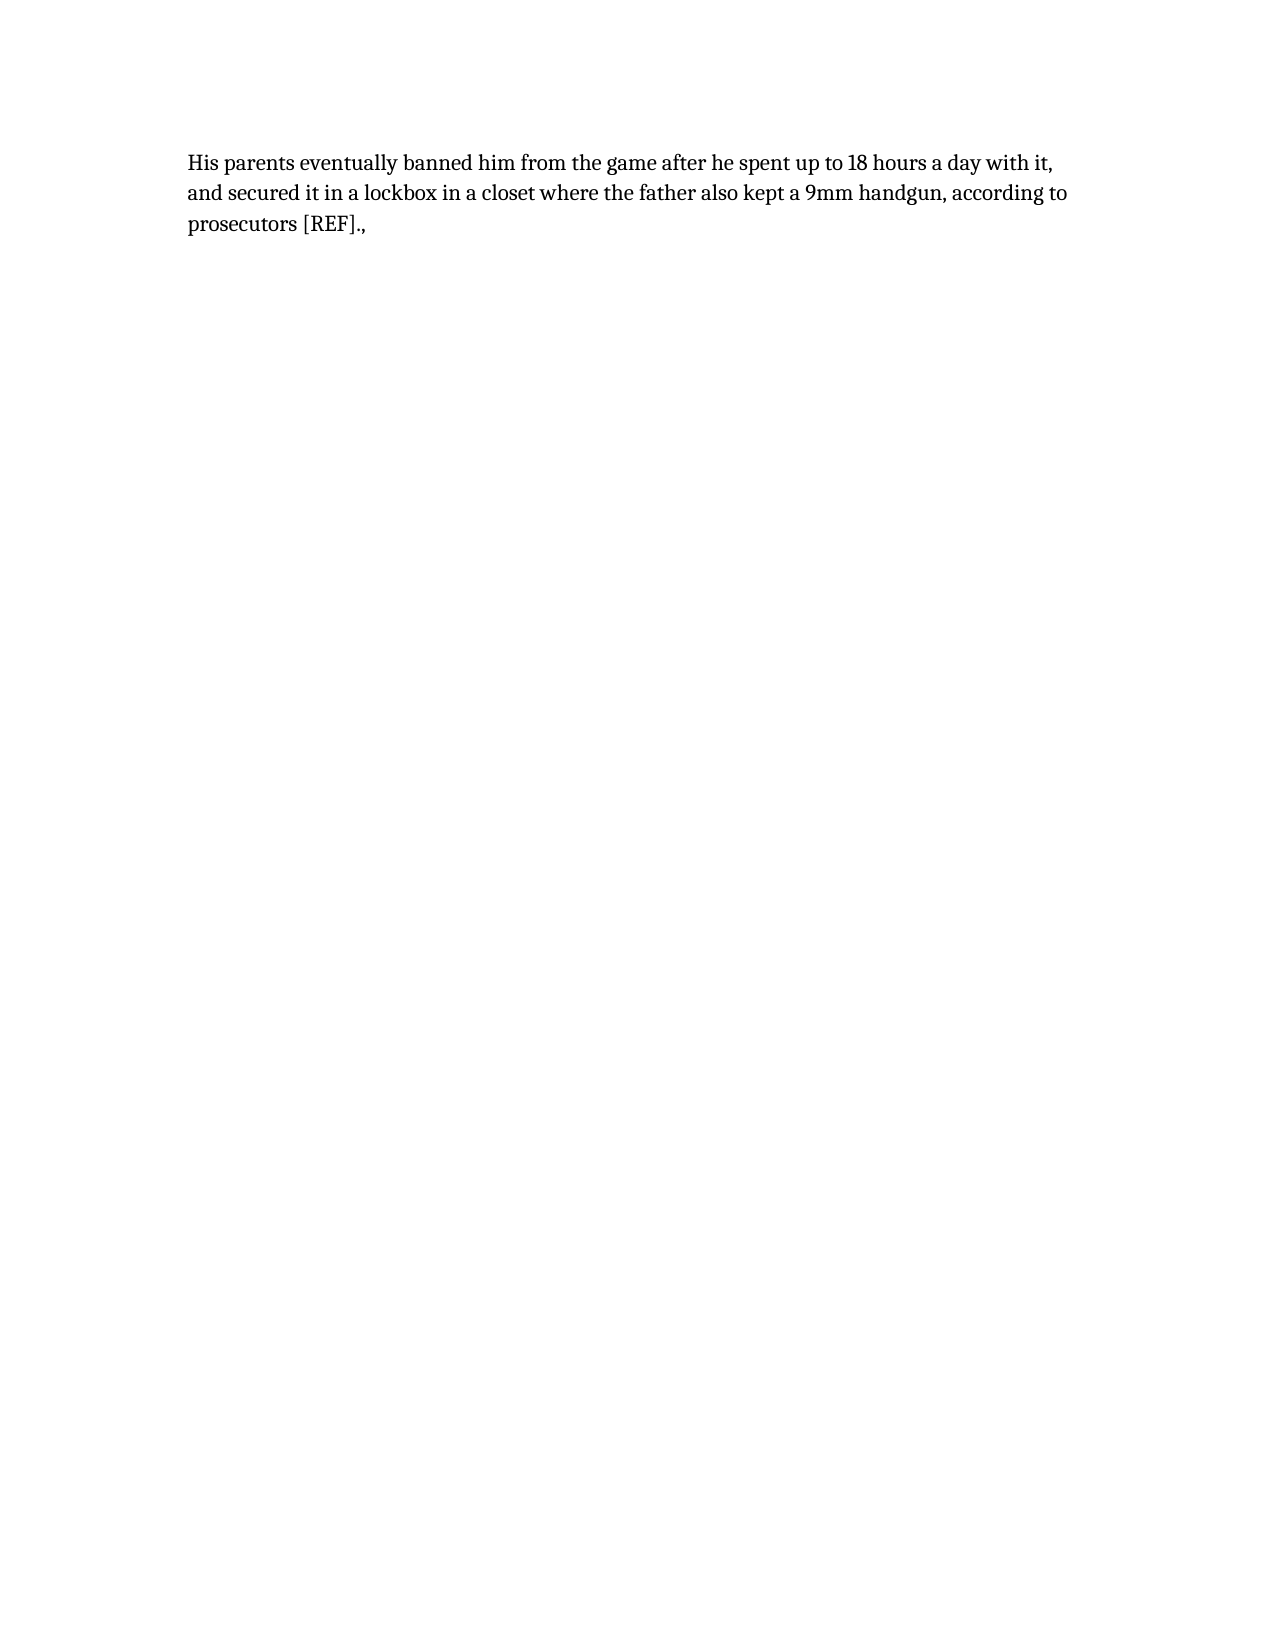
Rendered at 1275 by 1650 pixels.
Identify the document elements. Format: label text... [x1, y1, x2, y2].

text His parents eventually banned him from the game after he spent up to 18 hours a day with it, and secured it in a lockbox in a closet where the father also kept a 9mm handgun, according to prosecutors [REF]., [187, 150, 1087, 237]
